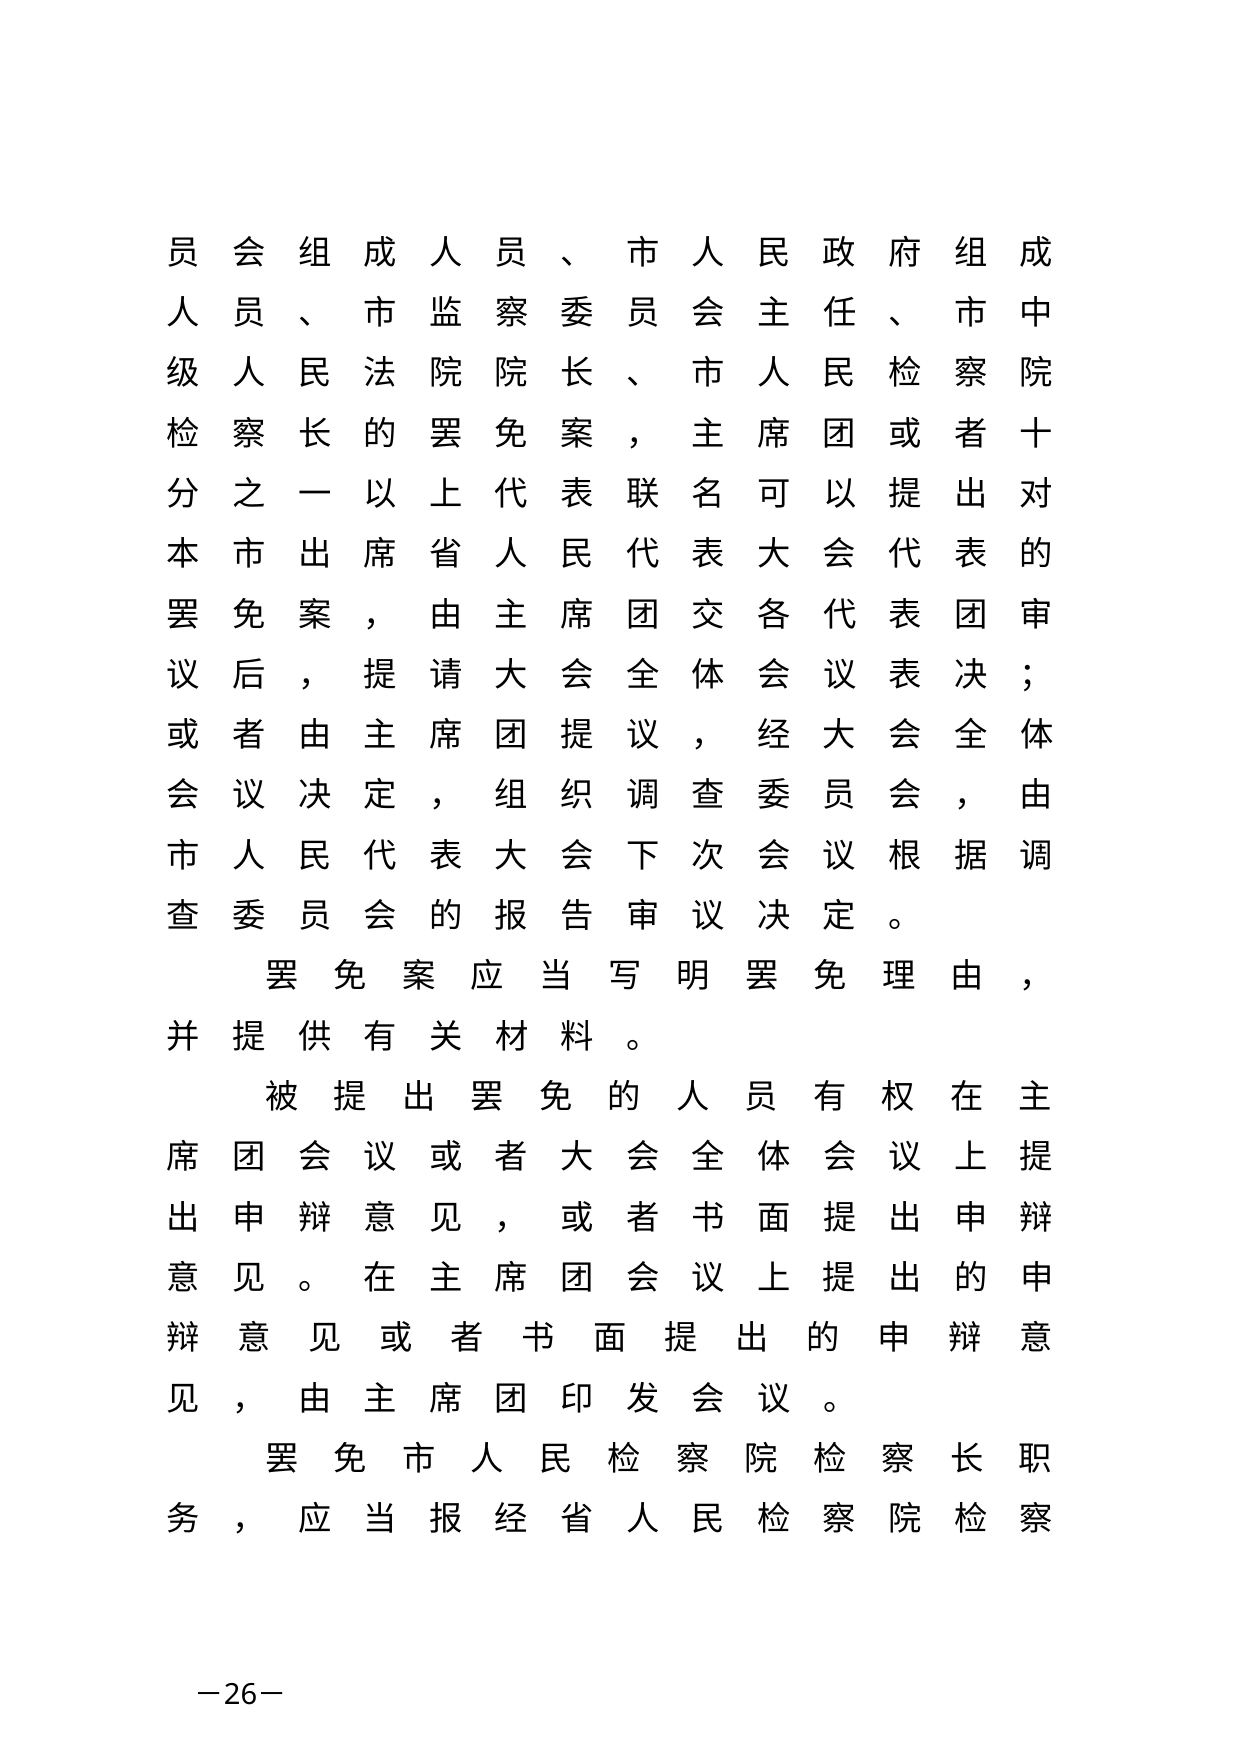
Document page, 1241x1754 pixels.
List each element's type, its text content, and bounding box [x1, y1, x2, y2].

text 被提出罢免的人员有权在主席团会议或者大会全体会议上提出申辩意见，或者书面提出申辩意见。在主席团会议上提出的申辩意见或者书面提出的申辩意见，由主席团印发会议。 [167, 1064, 1085, 1426]
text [167, 1426, 1085, 1546]
text 罢免案应当写明罢免理由，并提供有关材料。 [167, 943, 1085, 1064]
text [167, 219, 1085, 943]
